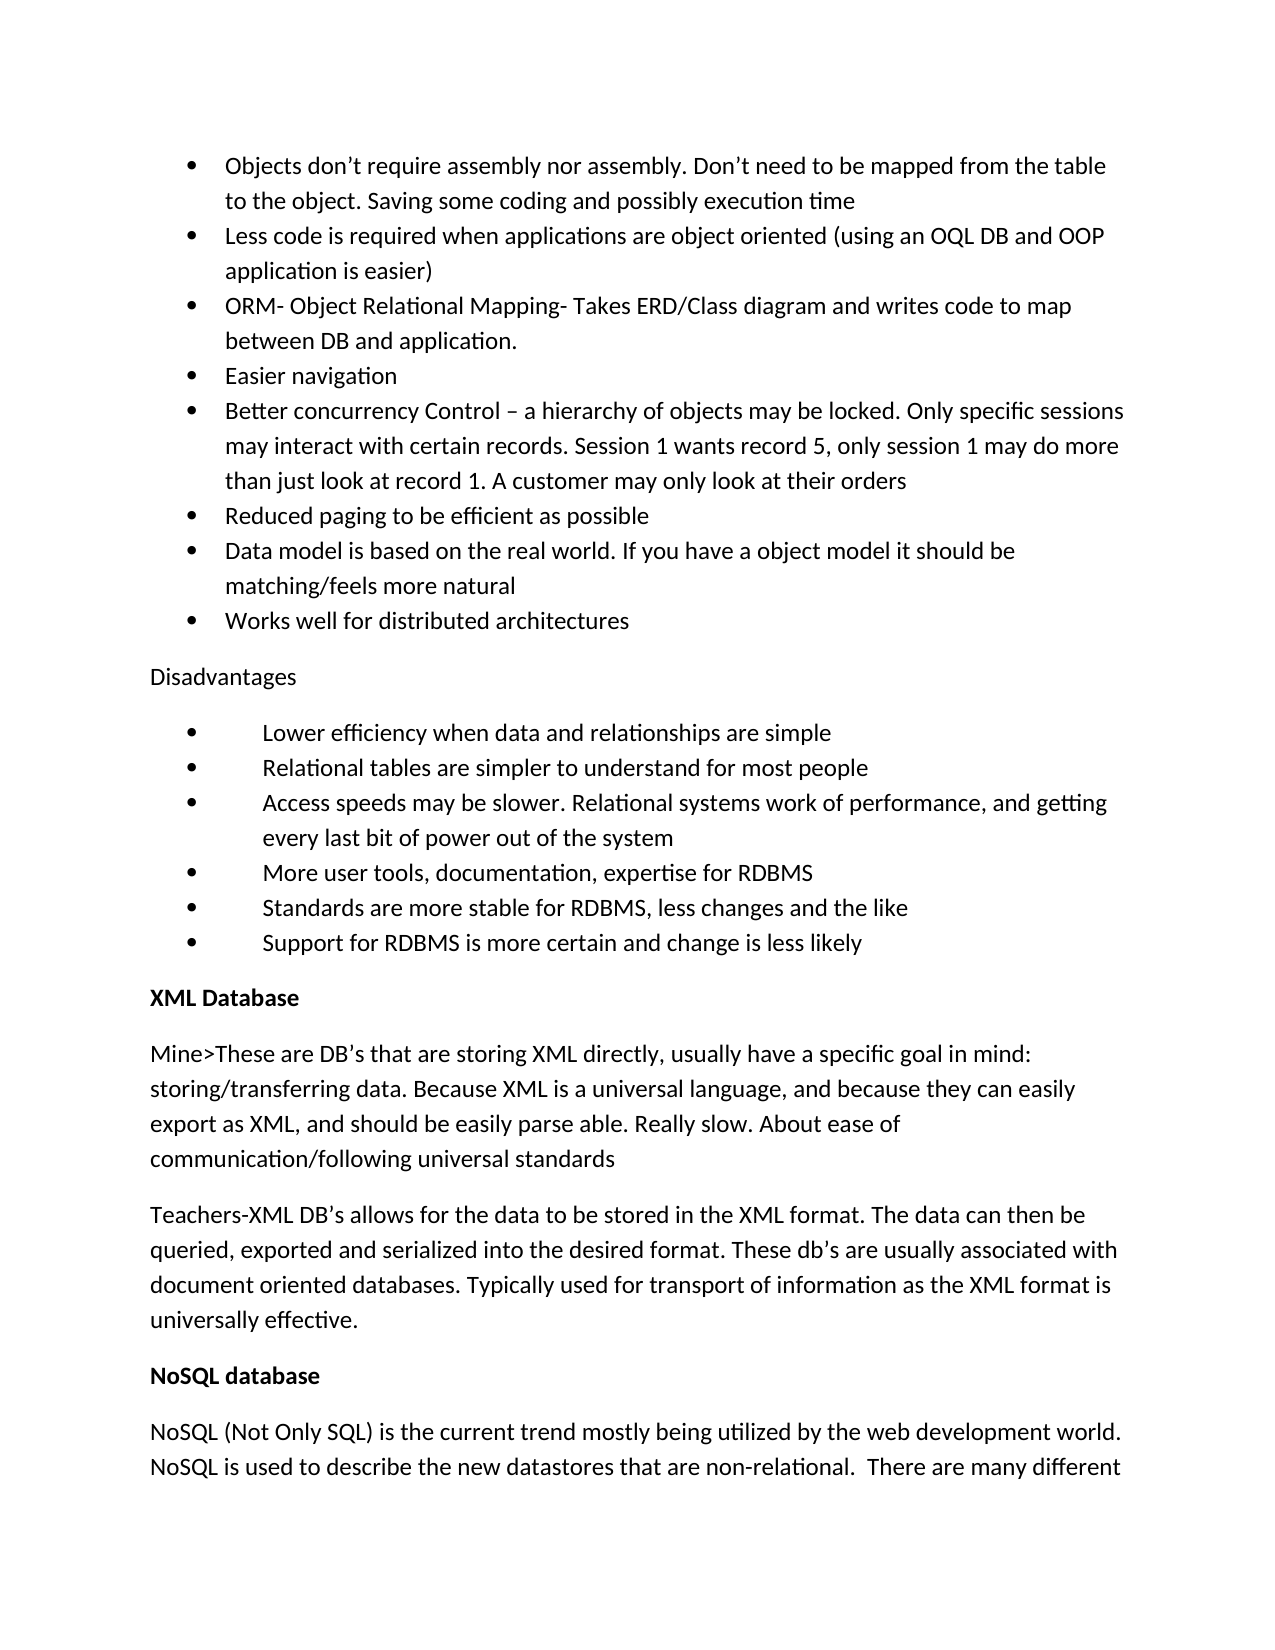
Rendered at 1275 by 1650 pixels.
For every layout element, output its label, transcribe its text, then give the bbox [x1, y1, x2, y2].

list Objects don’t require assembly nor assembly. Don’t need to be mapped from the table to the object. Saving some coding and possibly execution time [187, 150, 1125, 216]
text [150, 1416, 1125, 1481]
list Easier navigation [187, 360, 1125, 391]
list Data model is based on the real world. If you have a object model it should be matching/feels more natural [187, 535, 1125, 601]
list Access speeds may be slower. Relational systems work of performance, and getting every last bit of power out of the system [187, 787, 1125, 852]
text Mine>These are DB’s that are storing XML directly, usually have a specific goal in mind: storing/transferring data. Because XML is a universal language, and because they can easily export as XML, and should be easily parse able. Really slow. About ease of communication/following universal standards [150, 1038, 1125, 1174]
list More user tools, documentation, expertise for RDBMS [187, 857, 1125, 887]
list ORM- Object Relational Mapping- Takes ERD/Class diagram and writes code to map between DB and application. [187, 290, 1125, 356]
list Reduced paging to be efficient as possible [187, 500, 1125, 531]
list Less code is required when applications are object oriented (using an OQL DB and OOP application is easier) [187, 220, 1125, 286]
list Standards are more stable for RDBMS, less changes and the like [187, 892, 1125, 922]
list Works well for distributed architectures [187, 605, 1125, 636]
list Relational tables are simpler to understand for most people [187, 752, 1125, 782]
text XML Database [150, 982, 1125, 1013]
list Better concurrency Control – a hierarchy of objects may be locked. Only specific sessions may interact with certain records. Session 1 wants record 5, only session 1 may do more than just look at record 1. A customer may only look at their orders [187, 395, 1125, 496]
text Disadvantages [150, 661, 1125, 691]
text Teachers-XML DB’s allows for the data to be stored in the XML format. The data can then be queried, exported and serialized into the desired format. These db’s are usually associated with document oriented databases. Typically used for transport of information as the XML format is universally effective. [150, 1199, 1125, 1335]
text NoSQL database [150, 1360, 1125, 1391]
list Support for RDBMS is more certain and change is less likely [187, 927, 1125, 957]
list Lower efficiency when data and relationships are simple [187, 717, 1125, 747]
